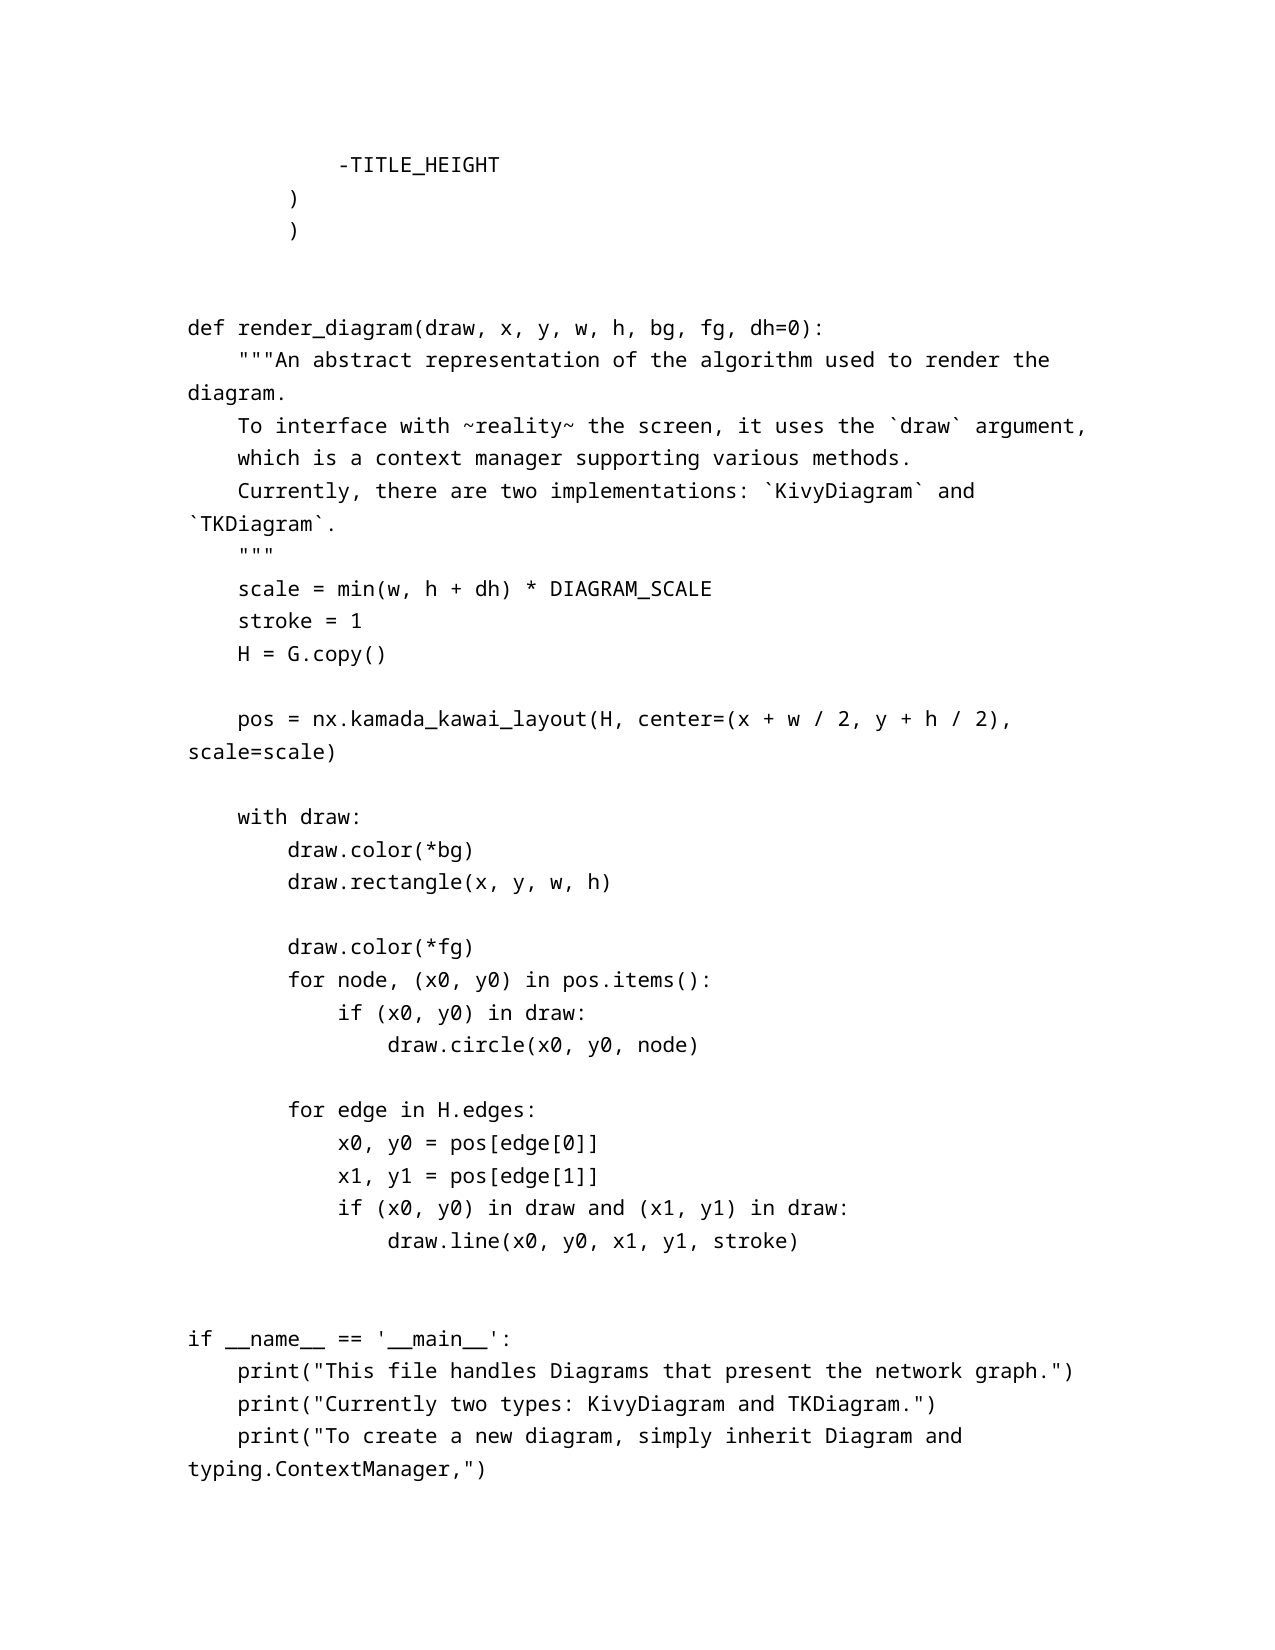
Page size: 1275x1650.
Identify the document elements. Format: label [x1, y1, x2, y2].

text [187, 150, 1087, 1483]
